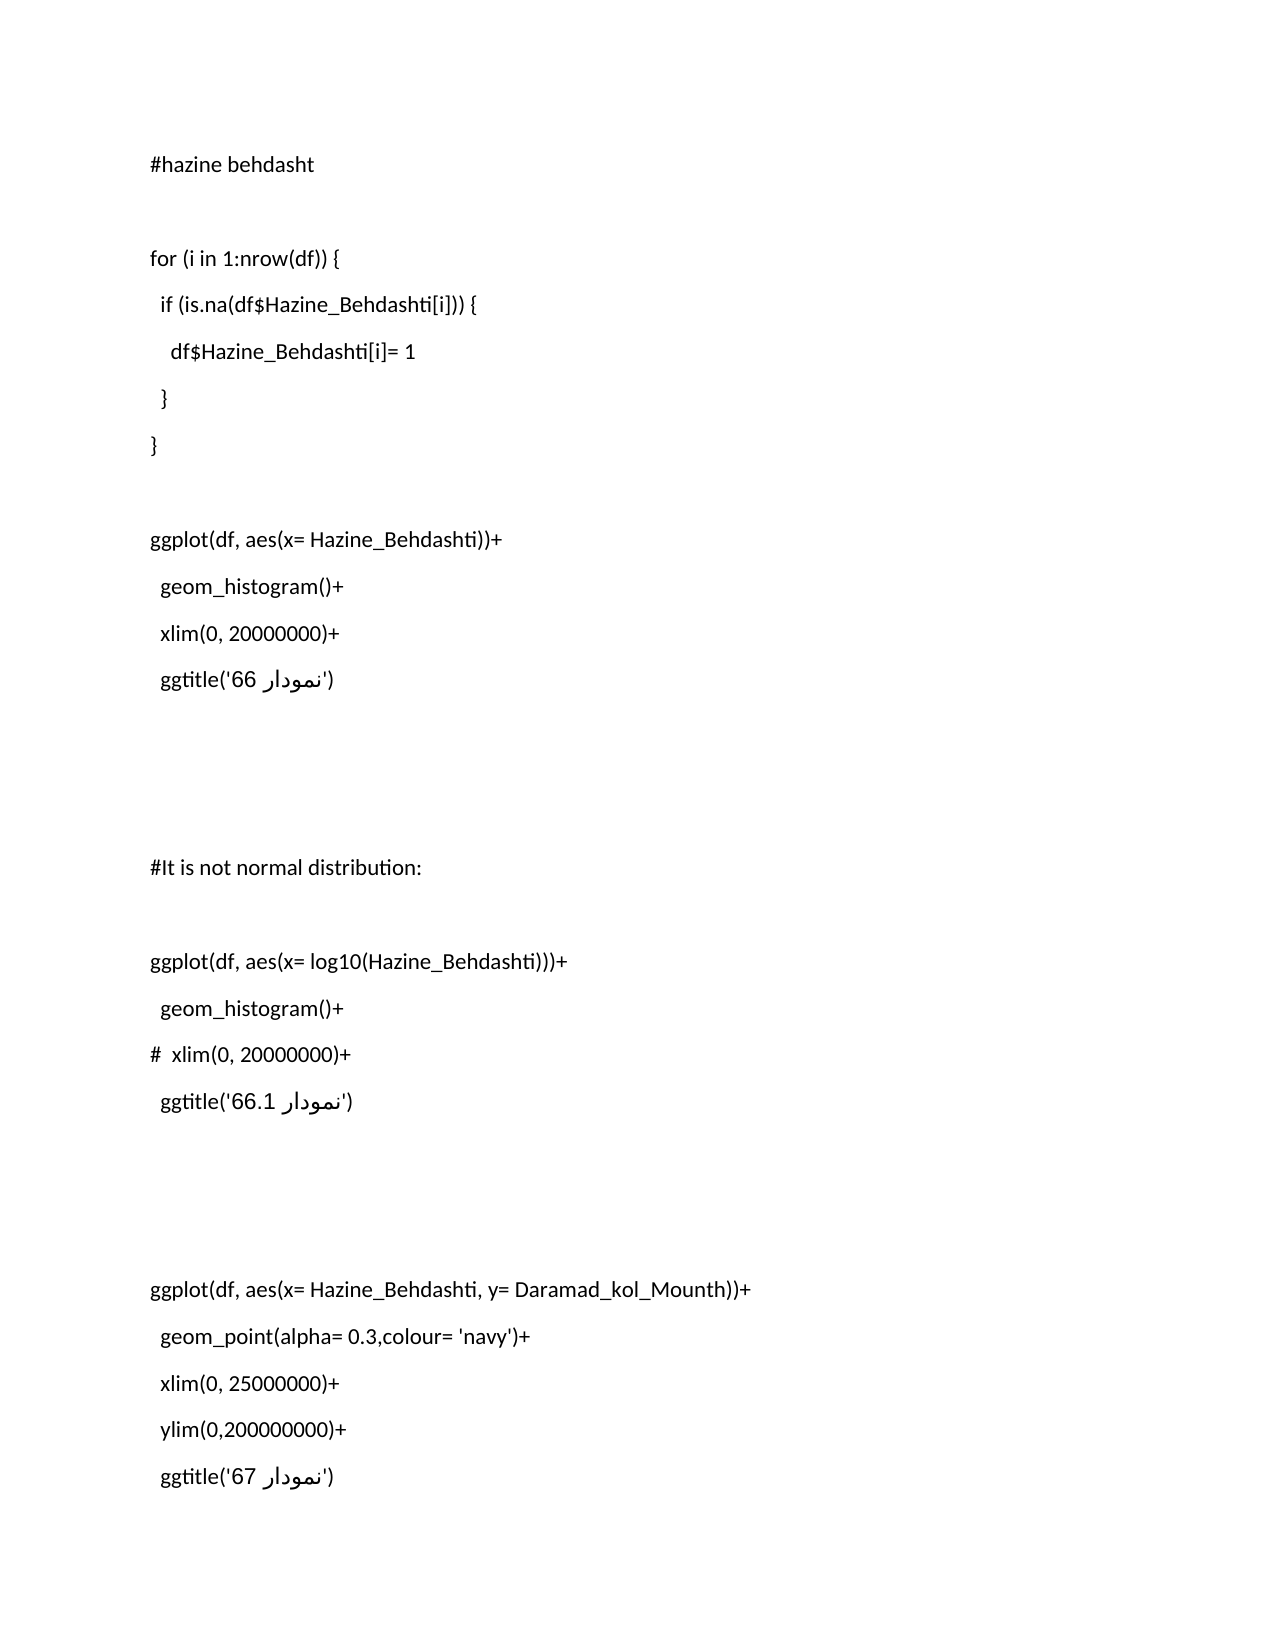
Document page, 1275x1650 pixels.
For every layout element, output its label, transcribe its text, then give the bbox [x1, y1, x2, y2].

text ggtitle('نمودار 66') [150, 666, 1125, 694]
text if (is.na(df$Hazine_Behdashti[i])) { [150, 291, 1125, 319]
text geom_point(alpha= 0.3,colour= 'navy')+ [150, 1322, 1125, 1350]
text xlim(0, 20000000)+ [150, 619, 1125, 647]
text df$Hazine_Behdashti[i]= 1 [150, 337, 1125, 366]
text } [150, 384, 1125, 412]
text for (i in 1:nrow(df)) { [150, 244, 1125, 272]
text geom_histogram()+ [150, 572, 1125, 600]
text ggtitle('نمودار 67') [150, 1462, 1125, 1491]
text # xlim(0, 20000000)+ [150, 1041, 1125, 1069]
text geom_histogram()+ [150, 994, 1125, 1022]
text } [150, 431, 1125, 459]
text ggplot(df, aes(x= Hazine_Behdashti))+ [150, 525, 1125, 553]
text ggplot(df, aes(x= Hazine_Behdashti, y= Daramad_kol_Mounth))+ [150, 1275, 1125, 1303]
text ggplot(df, aes(x= log10(Hazine_Behdashti)))+ [150, 947, 1125, 975]
text ylim(0,200000000)+ [150, 1416, 1125, 1444]
text xlim(0, 25000000)+ [150, 1369, 1125, 1397]
text ggtitle('نمودار 66.1') [150, 1087, 1125, 1116]
text #hazine behdasht [150, 150, 1125, 178]
text #It is not normal distribution: [150, 853, 1125, 881]
